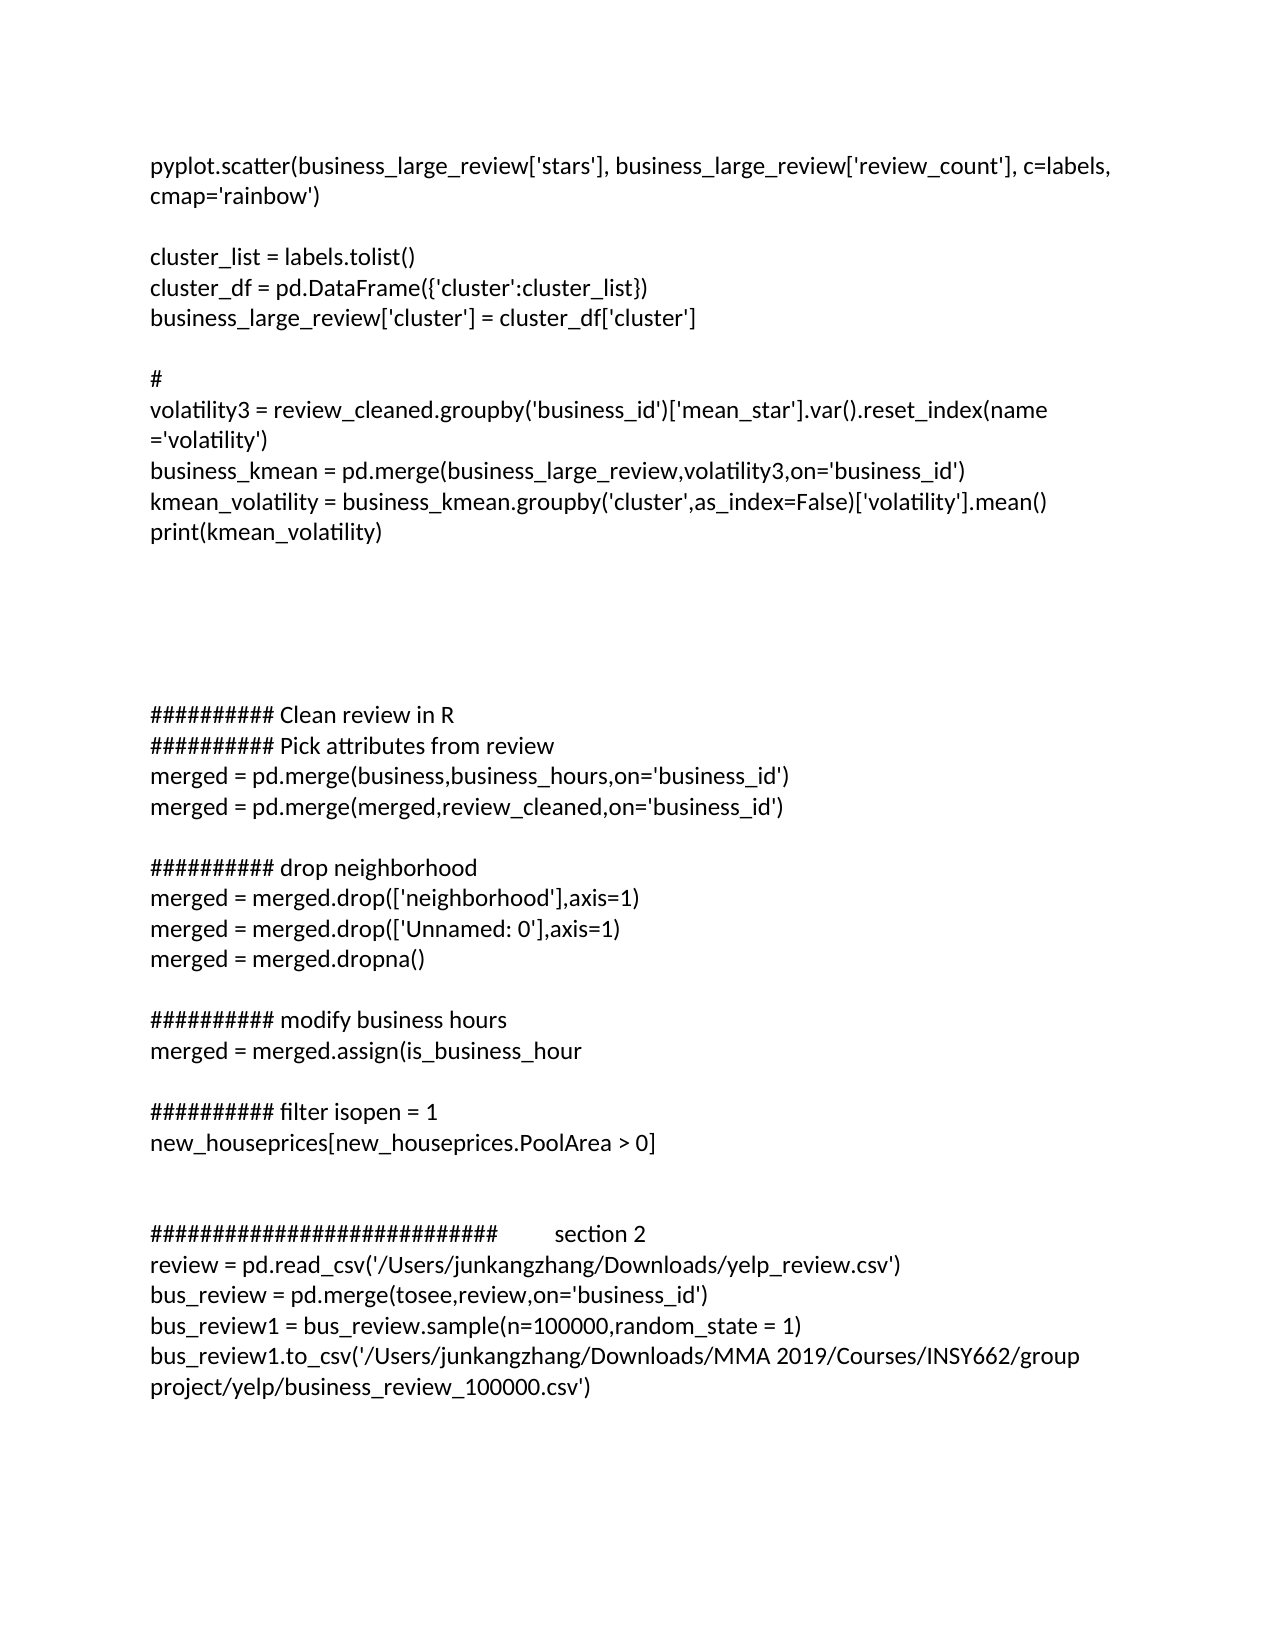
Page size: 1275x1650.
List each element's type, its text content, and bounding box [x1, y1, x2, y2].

text ########## Clean review in R [150, 699, 1125, 730]
text business_kmean = pd.merge(business_large_review,volatility3,on='business_id') [150, 455, 1125, 486]
text bus_review = pd.merge(tosee,review,on='business_id') [150, 1279, 1125, 1310]
text ########## drop neighborhood [150, 852, 1125, 882]
text pyplot.scatter(business_large_review['stars'], business_large_review['review_count'], c=labels, cmap='rainbow') [150, 150, 1125, 211]
text merged = merged.drop(['neighborhood'],axis=1) [150, 882, 1125, 913]
text cluster_list = labels.tolist() [150, 242, 1125, 272]
text bus_review1 = bus_review.sample(n=100000,random_state = 1) [150, 1310, 1125, 1340]
text merged = pd.merge(merged,review_cleaned,on='business_id') [150, 791, 1125, 821]
text bus_review1.to_csv('/Users/junkangzhang/Downloads/MMA 2019/Courses/INSY662/group project/yelp/business_review_100000.csv') [150, 1340, 1125, 1401]
text cluster_df = pd.DataFrame({'cluster':cluster_list}) [150, 272, 1125, 303]
text ############################ section 2 [150, 1218, 1125, 1249]
text merged = pd.merge(business,business_hours,on='business_id') [150, 760, 1125, 791]
text merged = merged.dropna() [150, 943, 1125, 974]
text ########## Pick attributes from review [150, 730, 1125, 760]
text review = pd.read_csv('/Users/junkangzhang/Downloads/yelp_review.csv') [150, 1249, 1125, 1279]
text volatility3 = review_cleaned.groupby('business_id')['mean_star'].var().reset_index(name ='volatility') [150, 394, 1125, 455]
text merged = merged.assign(is_business_hour [150, 1035, 1125, 1066]
text ########## modify business hours [150, 1004, 1125, 1035]
text business_large_review['cluster'] = cluster_df['cluster'] [150, 303, 1125, 333]
text kmean_volatility = business_kmean.groupby('cluster',as_index=False)['volatility'].mean() [150, 486, 1125, 516]
text ########## filter isopen = 1 [150, 1096, 1125, 1127]
text print(kmean_volatility) [150, 516, 1125, 547]
text # [150, 364, 1125, 394]
text new_houseprices[new_houseprices.PoolArea > 0] [150, 1127, 1125, 1157]
text merged = merged.drop(['Unnamed: 0'],axis=1) [150, 913, 1125, 943]
